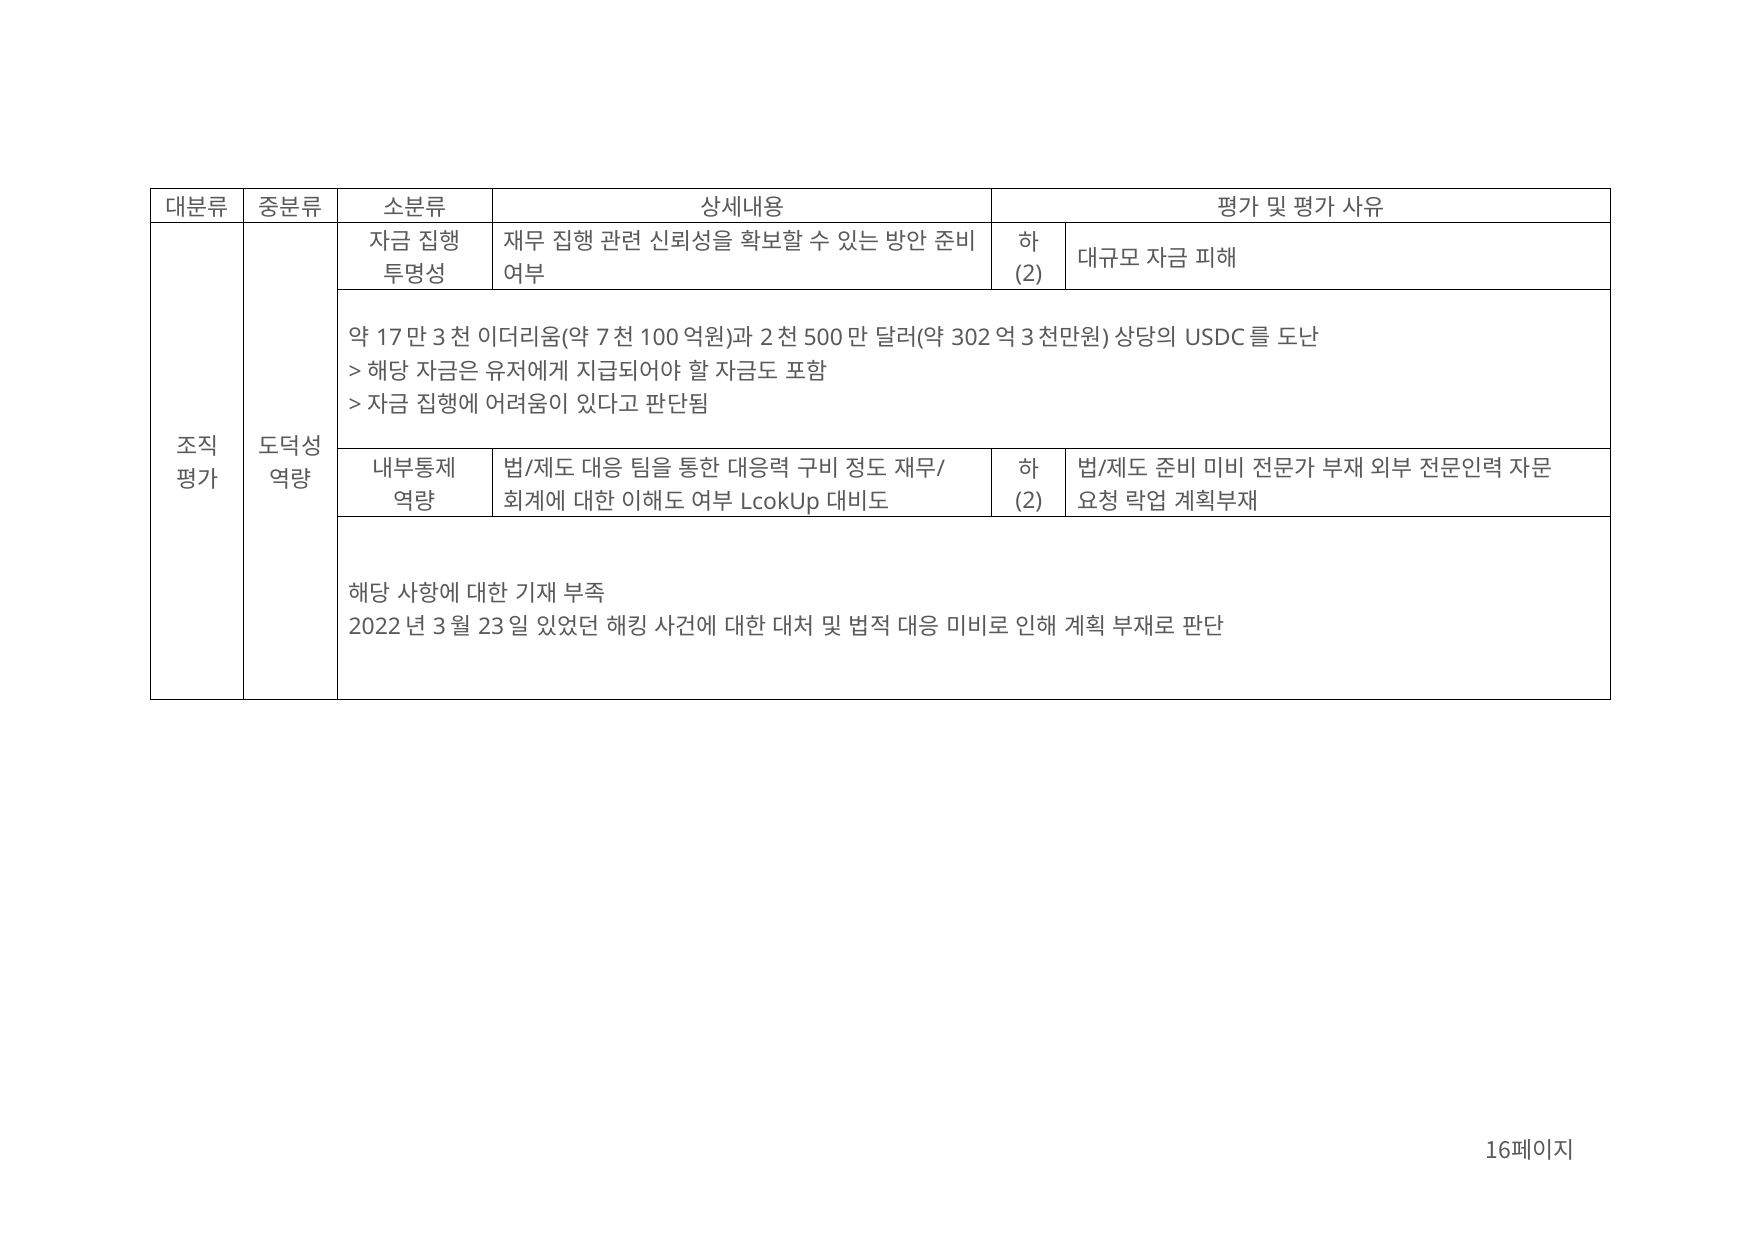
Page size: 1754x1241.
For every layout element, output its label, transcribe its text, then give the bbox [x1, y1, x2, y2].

table_header 중분류 [244, 189, 337, 222]
table_cell 하 (2) [992, 223, 1065, 289]
table_cell 자금 집행 투명성 [338, 223, 492, 289]
table_cell 하 (2) [992, 449, 1065, 516]
table_header 소분류 [338, 189, 492, 222]
table_cell 조직 평가 [151, 223, 243, 699]
table_cell 재무 집행 관련 신뢰성을 확보할 수 있는 방안 준비 여부 [493, 223, 991, 289]
table_header 평가 및 평가 사유 [992, 189, 1610, 222]
table_cell 대규모 자금 피해 [1066, 223, 1610, 289]
table_cell 내부통제 역량 [338, 449, 492, 516]
table_cell 법/제도 준비 미비 전문가 부재 외부 전문인력 자문 요청 락업 계획부재 [1066, 449, 1610, 516]
table_cell 법/제도 대응 팀을 통한 대응력 구비 정도 재무/회계에 대한 이해도 여부 LcokUp 대비도 [493, 449, 991, 516]
table_cell 약 17만3천 이더리움(약 7천100억원)과 2천500만 달러(약 302억3천만원) 상당의 USDC를 도난 > 해당 자금은 유저에게 지급되어야 할 자금도 포함 > 자금 집행에 어려움이 있다고 판단됨 [338, 290, 1610, 448]
table_cell 도덕성 역량 [244, 223, 337, 699]
table_header 대분류 [151, 189, 243, 222]
table_header 상세내용 [493, 189, 991, 222]
table_cell 해당 사항에 대한 기재 부족 2022년 3월 23일 있었던 해킹 사건에 대한 대처 및 법적 대응 미비로 인해 계획 부재로 판단 [338, 517, 1610, 699]
